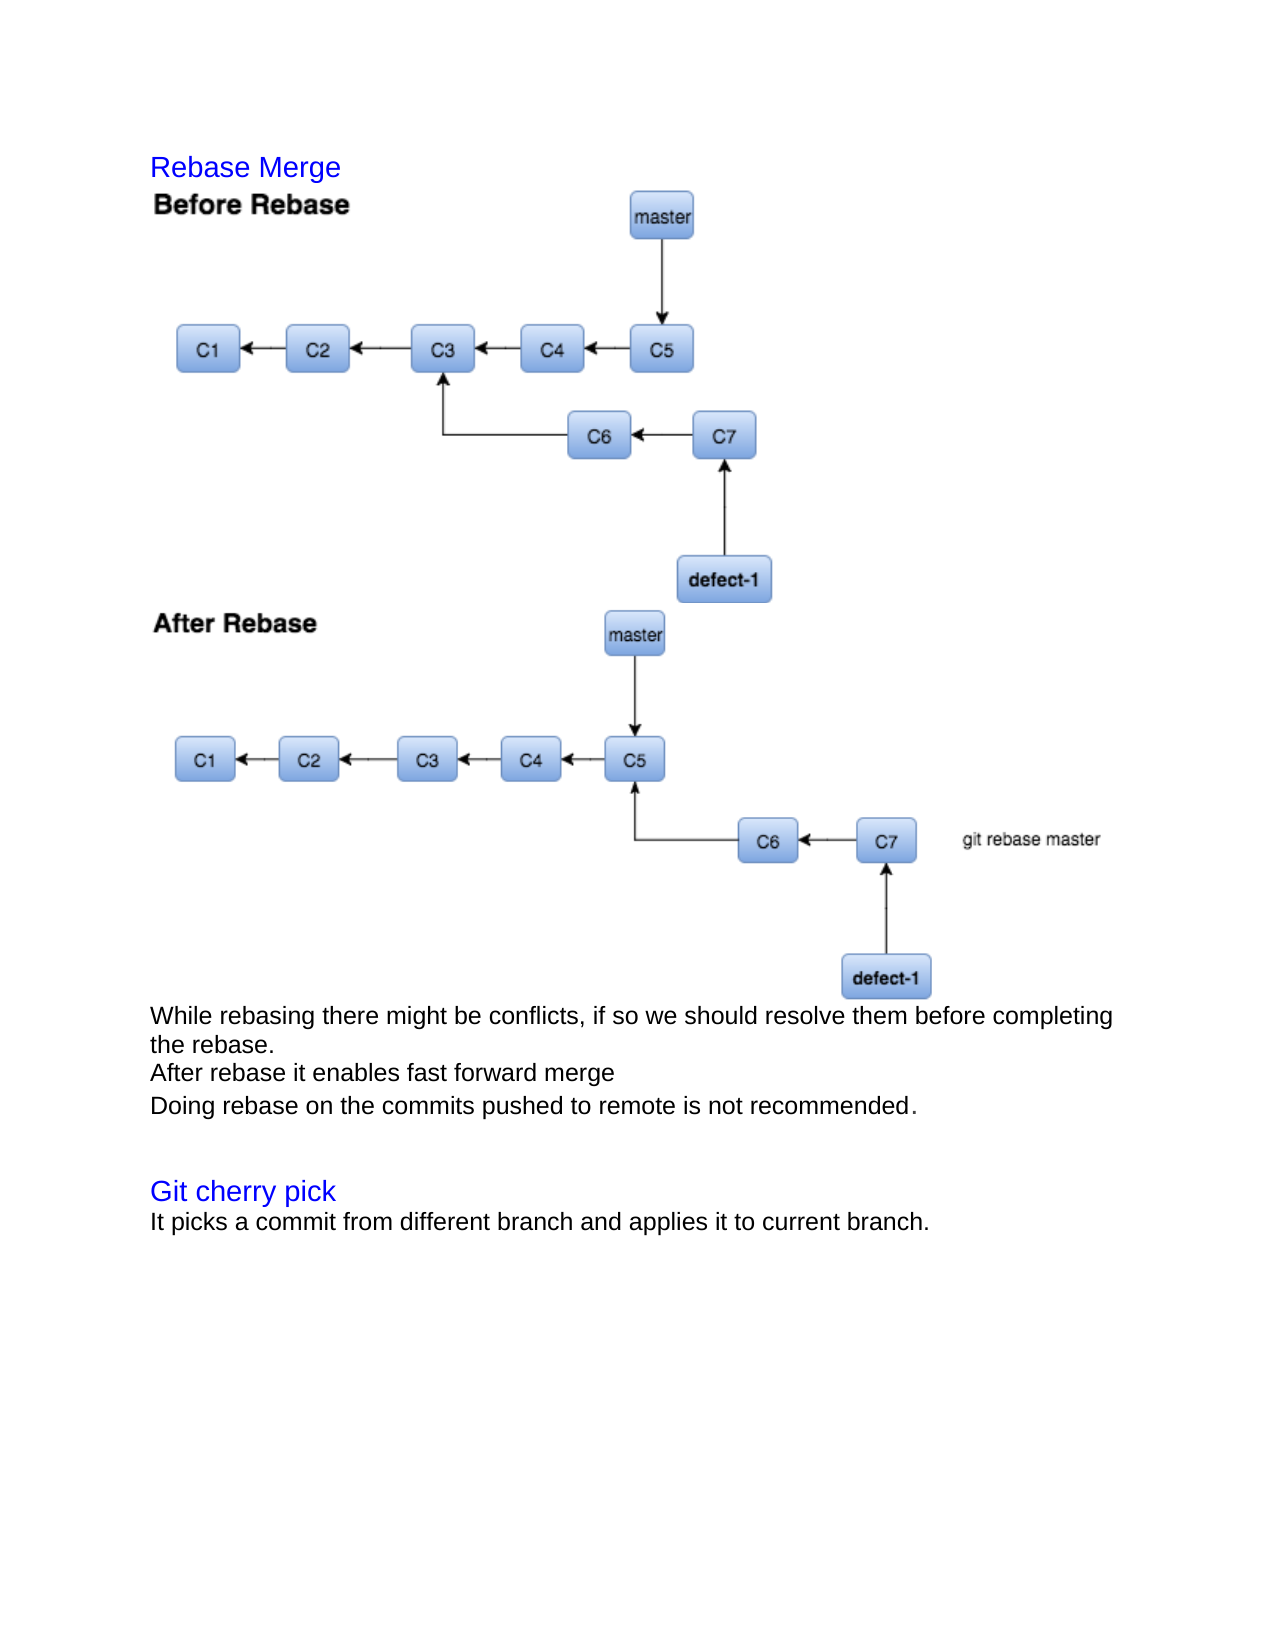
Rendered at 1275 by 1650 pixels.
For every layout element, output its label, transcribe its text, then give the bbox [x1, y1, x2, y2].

text After rebase it enables fast forward merge [150, 1058, 1125, 1087]
text While rebasing there might be conflicts, if so we should resolve them before completing the rebase. [150, 1001, 1125, 1058]
text It picks a commit from different branch and applies it to current branch. [150, 1207, 1125, 1236]
text Git cherry pick [150, 1174, 1125, 1207]
picture [150, 183, 1126, 1001]
text Doing rebase on the commits pushed to remote is not recommended. [150, 1087, 1125, 1121]
text Rebase Merge [150, 150, 1125, 183]
